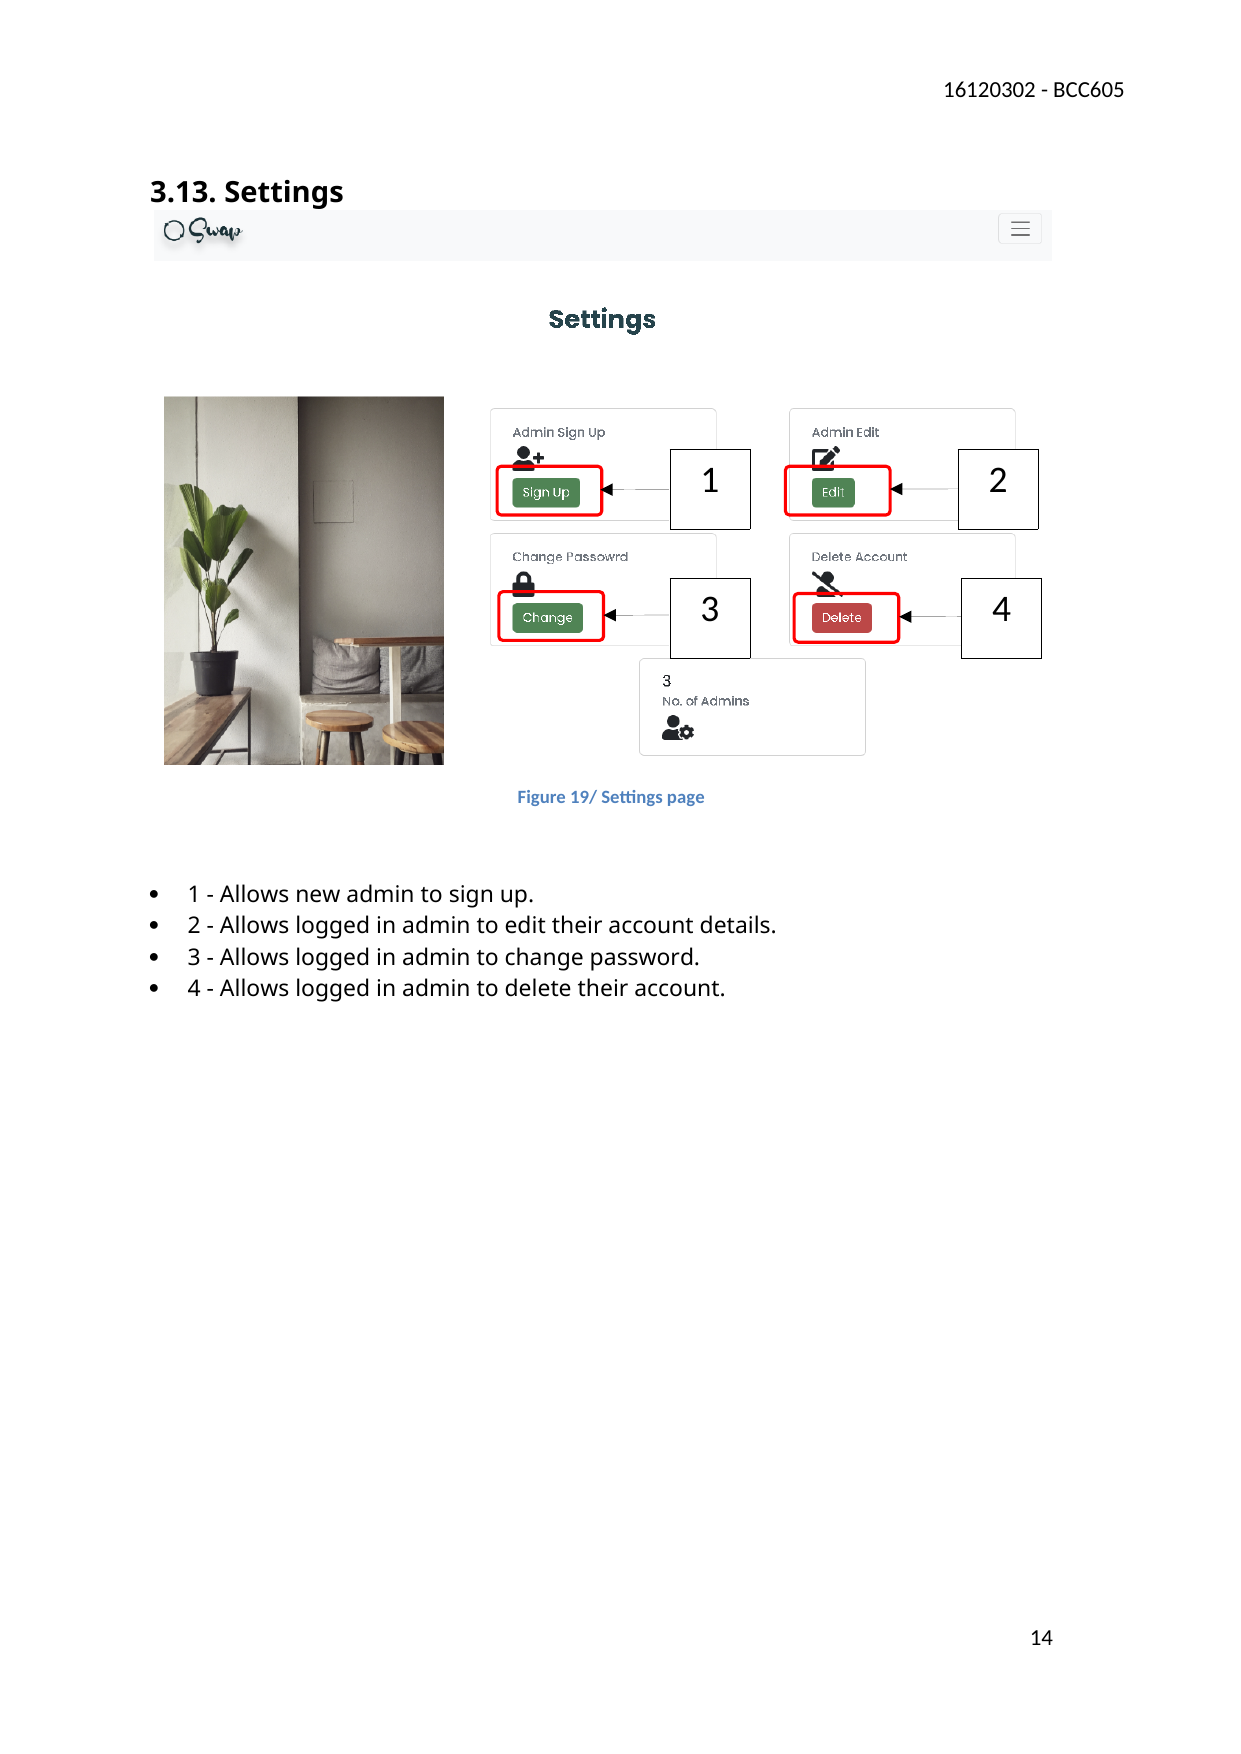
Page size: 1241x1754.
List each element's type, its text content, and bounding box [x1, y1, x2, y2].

picture [150, 210, 1053, 765]
list 2 - Allows logged in admin to edit their account details. [150, 909, 1053, 941]
list 3 - Allows logged in admin to change password. [150, 941, 1053, 972]
list 1 - Allows new admin to sign up. [150, 878, 1053, 909]
subtitle 3.13. Settings [150, 171, 1053, 210]
list 4 - Allows logged in admin to delete their account. [150, 972, 1053, 1003]
